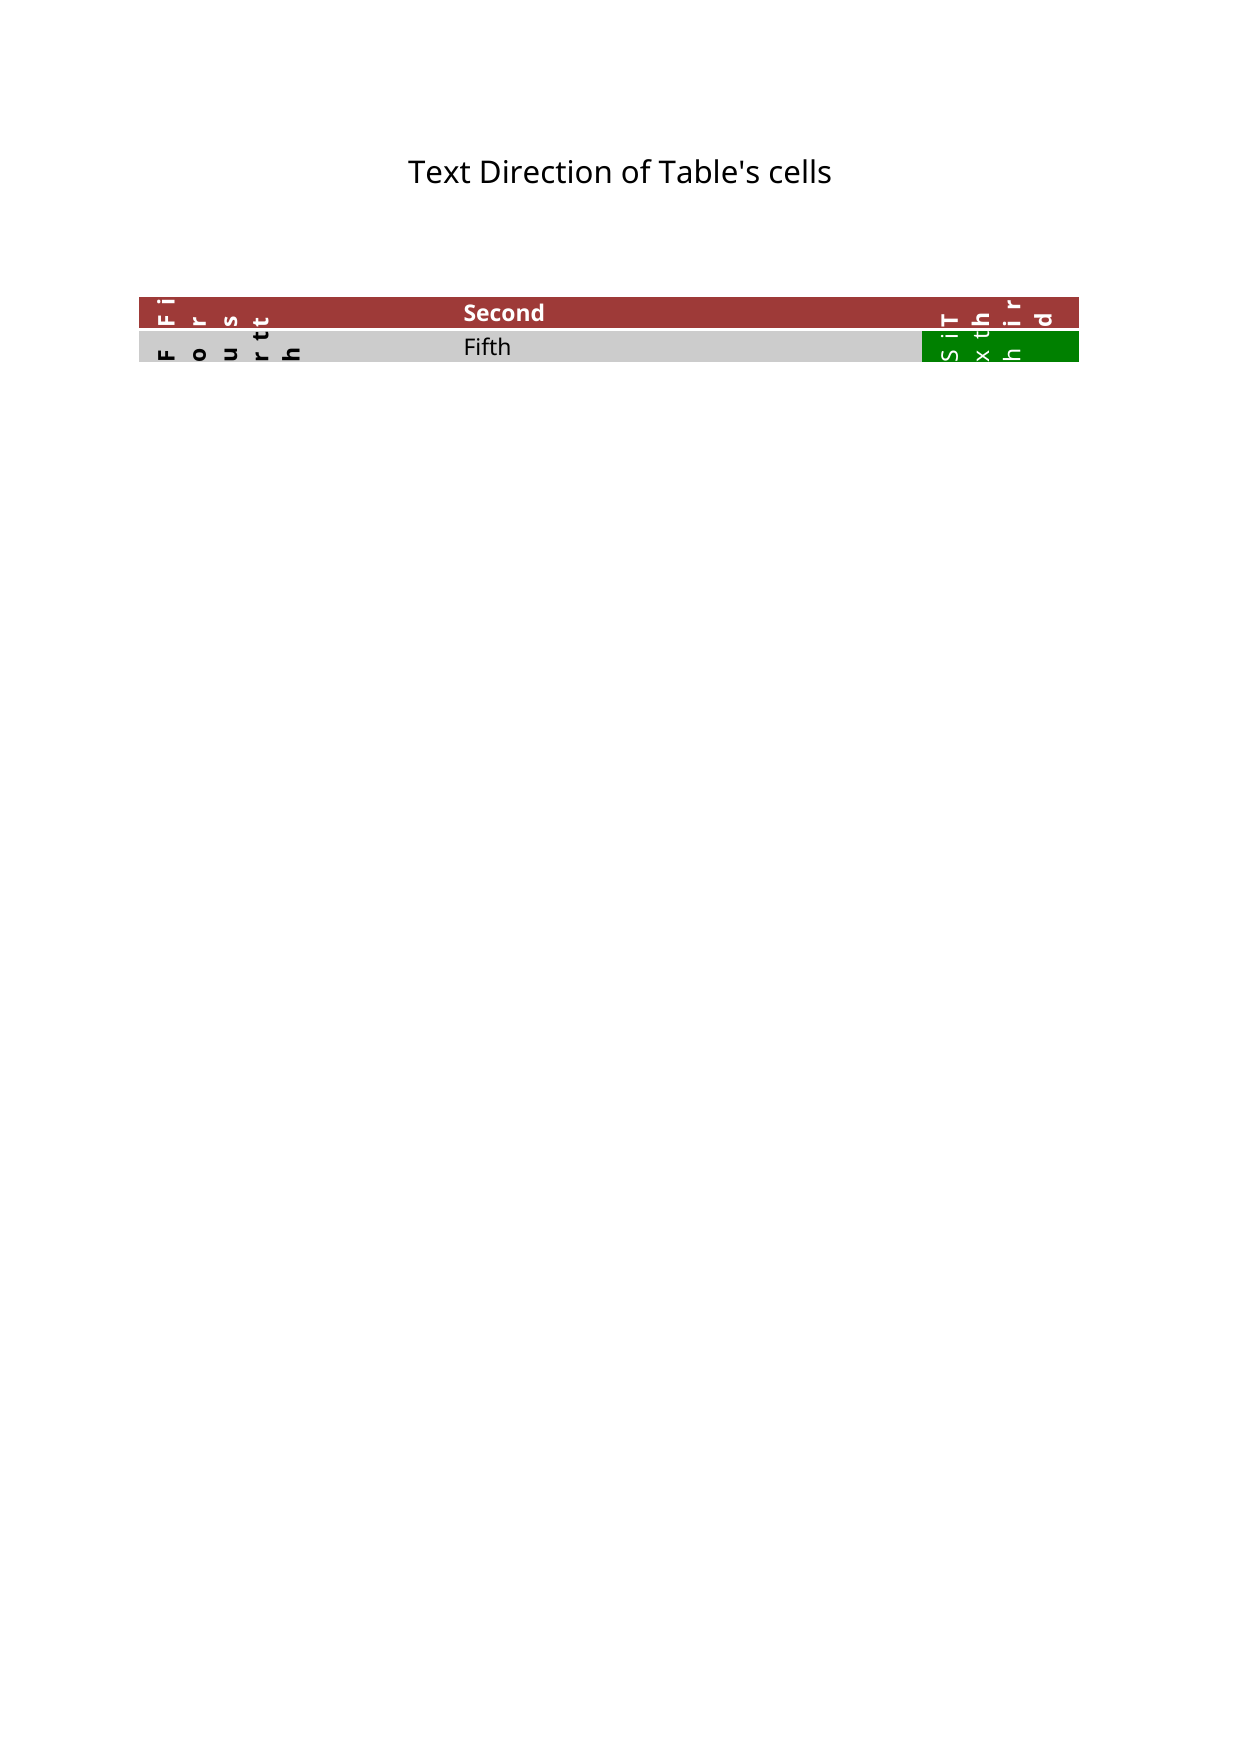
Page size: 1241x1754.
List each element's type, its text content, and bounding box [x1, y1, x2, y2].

table_header First [139, 297, 452, 328]
table_cell Fourth [139, 331, 452, 362]
table_header Second [452, 297, 922, 328]
table_cell Sixth [922, 331, 1079, 362]
text Text Direction of Table's cells [150, 150, 1090, 193]
table_header Third [922, 297, 1079, 328]
table_cell Fifth [452, 331, 922, 362]
